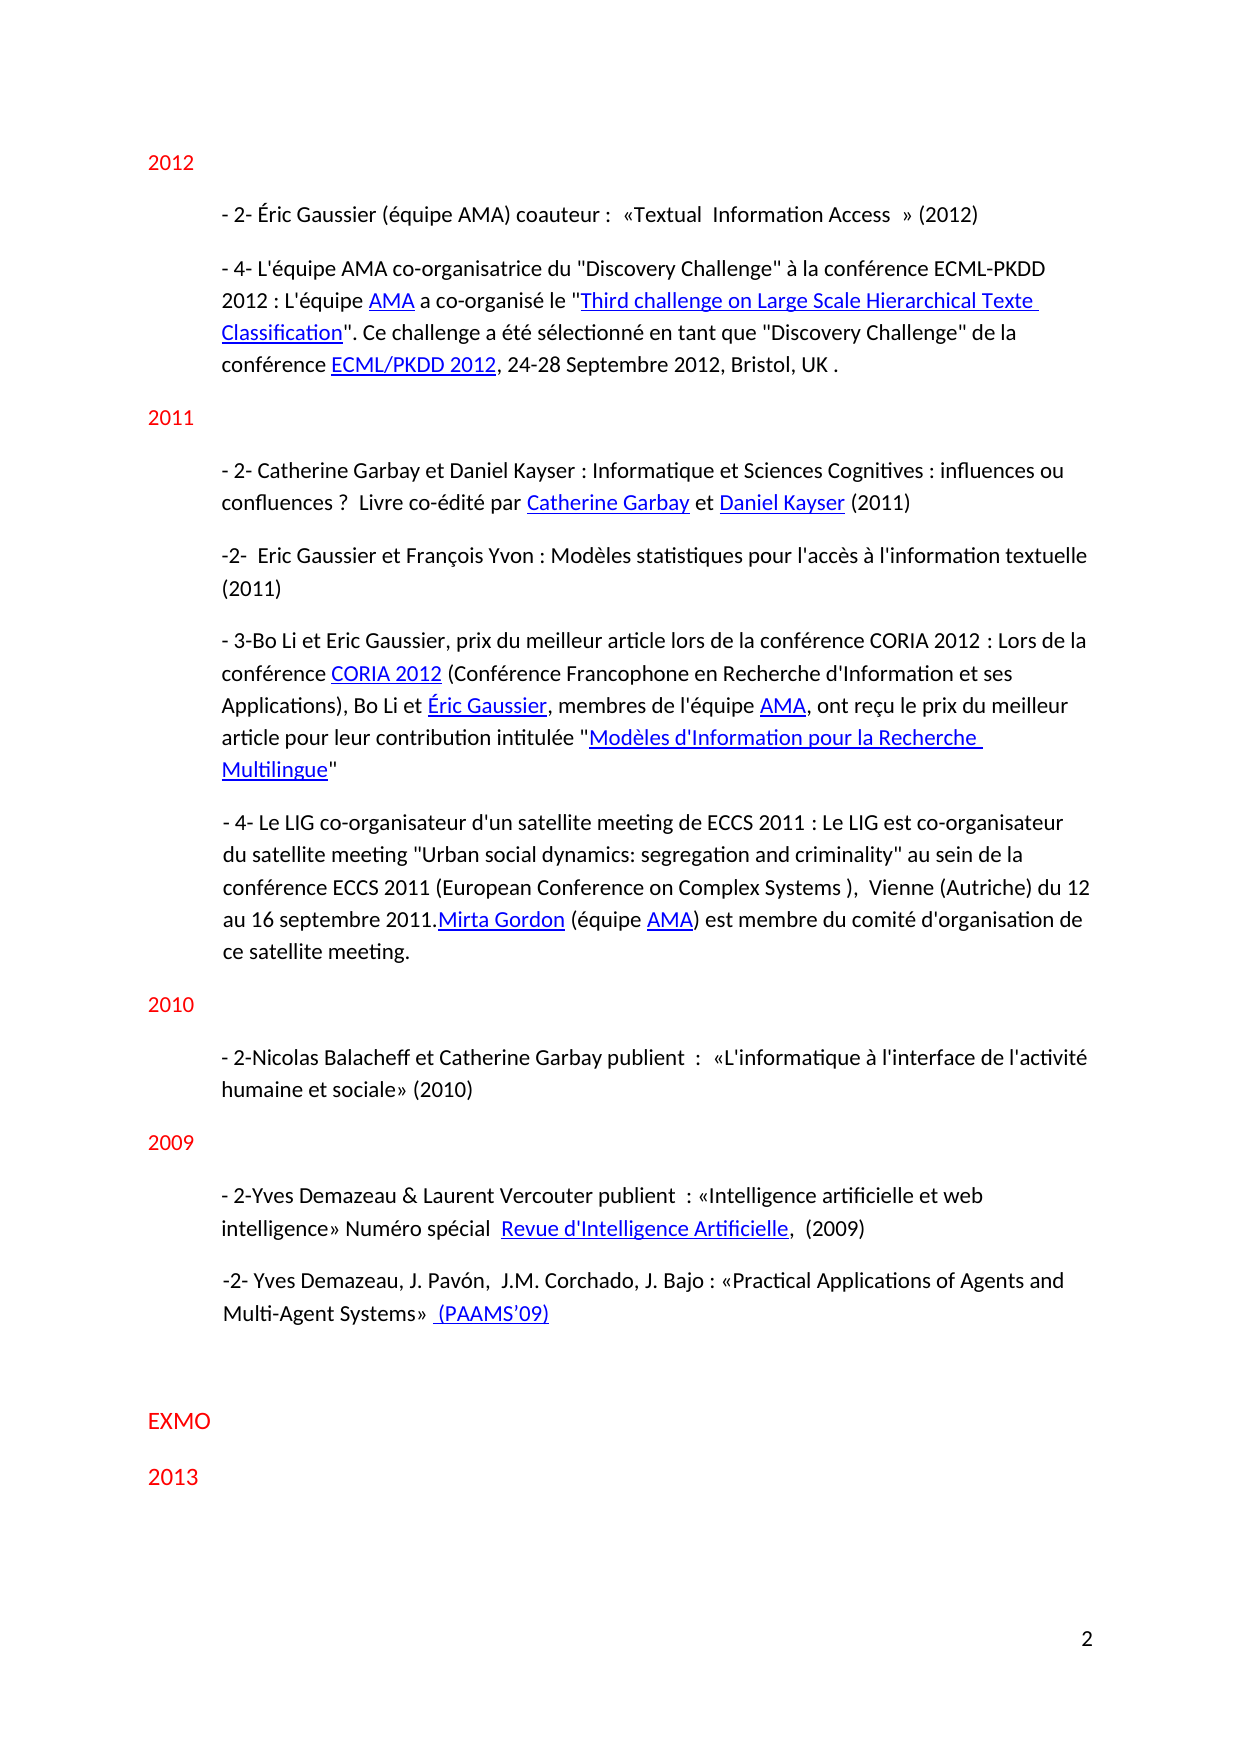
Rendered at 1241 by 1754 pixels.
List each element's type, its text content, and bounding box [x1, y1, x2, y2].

list -2- Yves Demazeau, J. Pavón, J.M. Corchado, J. Bajo : «Practical Applications of Agents and Multi-Agent Systems» (PAAMS’09) [223, 1267, 1093, 1327]
text 2013 [148, 1461, 1093, 1491]
text 2012 [148, 148, 1093, 176]
text - 2-Nicolas Balacheff et Catherine Garbay publient : «L'informatique à l'interface de l'activité humaine et sociale» (2010) [221, 1043, 1093, 1103]
text - 2- Éric Gaussier (équipe AMA) coauteur : «Textual Information Access » (2012) [148, 201, 1093, 229]
text - 3-Bo Li et Eric Gaussier, prix du meilleur article lors de la conférence CORIA 2012 : Lors de la conférence CORIA 2012 (Conférence Francophone en Recherche d'Information et ses Applications), Bo Li et Éric Gaussier, membres de l'équipe AMA, ont reçu le prix du meilleur article pour leur contribution intitulée "Modèles d'Information pour la Recherche Multilingue" [148, 627, 1093, 783]
text - 2- Catherine Garbay et Daniel Kayser : Informatique et Sciences Cognitives : influences ou confluences ? Livre co-édité par Catherine Garbay et Daniel Kayser (2011) [148, 456, 1093, 516]
text EXMO [148, 1405, 1093, 1435]
text 2010 [148, 990, 1093, 1018]
text 2011 [148, 403, 1093, 431]
text -2- Eric Gaussier et François Yvon : Modèles statistiques pour l'accès à l'information textuelle (2011) [148, 541, 1093, 602]
text - 4- L'équipe AMA co-organisatrice du "Discovery Challenge" à la conférence ECML-PKDD 2012 : L'équipe AMA a co-organisé le "Third challenge on Large Scale Hierarchical Texte Classification". Ce challenge a été sélectionné en tant que "Discovery Challenge" de la conférence ECML/PKDD 2012, 24-28 Septembre 2012, Bristol, UK . [148, 254, 1093, 378]
list - 4- Le LIG co-organisateur d'un satellite meeting de ECCS 2011 : Le LIG est co-organisateur du satellite meeting "Urban social dynamics: segregation and criminality" au sein de la conférence ECCS 2011 (European Conference on Complex Systems ), Vienne (Autriche) du 12 au 16 septembre 2011.Mirta Gordon (équipe AMA) est membre du comité d'organisation de ce satellite meeting. [223, 808, 1093, 965]
text - 2-Yves Demazeau & Laurent Vercouter publient : «Intelligence artificielle et web intelligence» Numéro spécial Revue d'Intelligence Artificielle, (2009) [221, 1181, 1093, 1242]
text 2009 [148, 1128, 1093, 1156]
